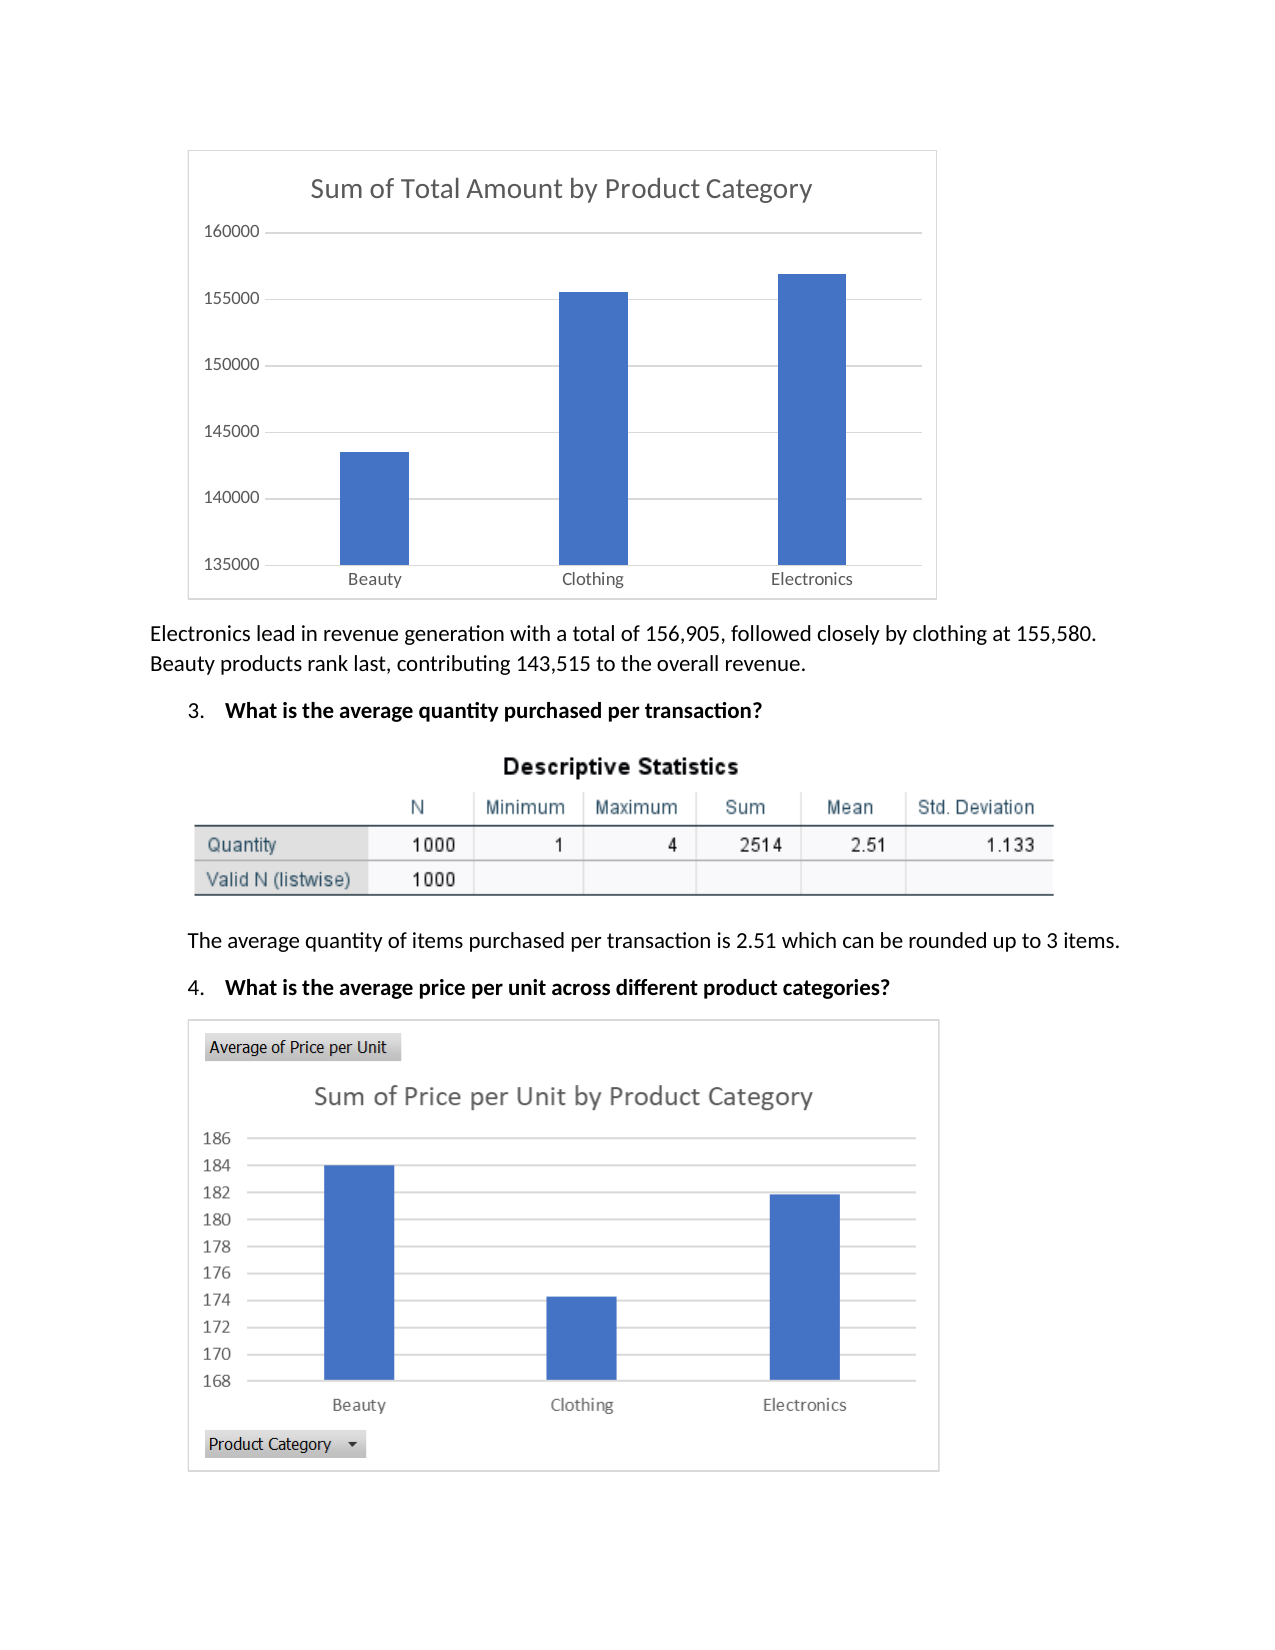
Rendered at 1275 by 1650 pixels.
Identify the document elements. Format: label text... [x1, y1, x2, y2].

picture [187, 742, 1064, 907]
list What is the average price per unit across different product categories? [187, 973, 1125, 1001]
picture [187, 1019, 940, 1472]
text The average quantity of items purchased per transaction is 2.51 which can be rounded up to 3 items. [187, 926, 1125, 954]
list What is the average quantity purchased per transaction? [187, 696, 1125, 724]
text Electronics lead in revenue generation with a total of 156,905, followed closely by clothing at 155,580. Beauty products rank last, contributing 143,515 to the overall revenue. [150, 619, 1125, 677]
